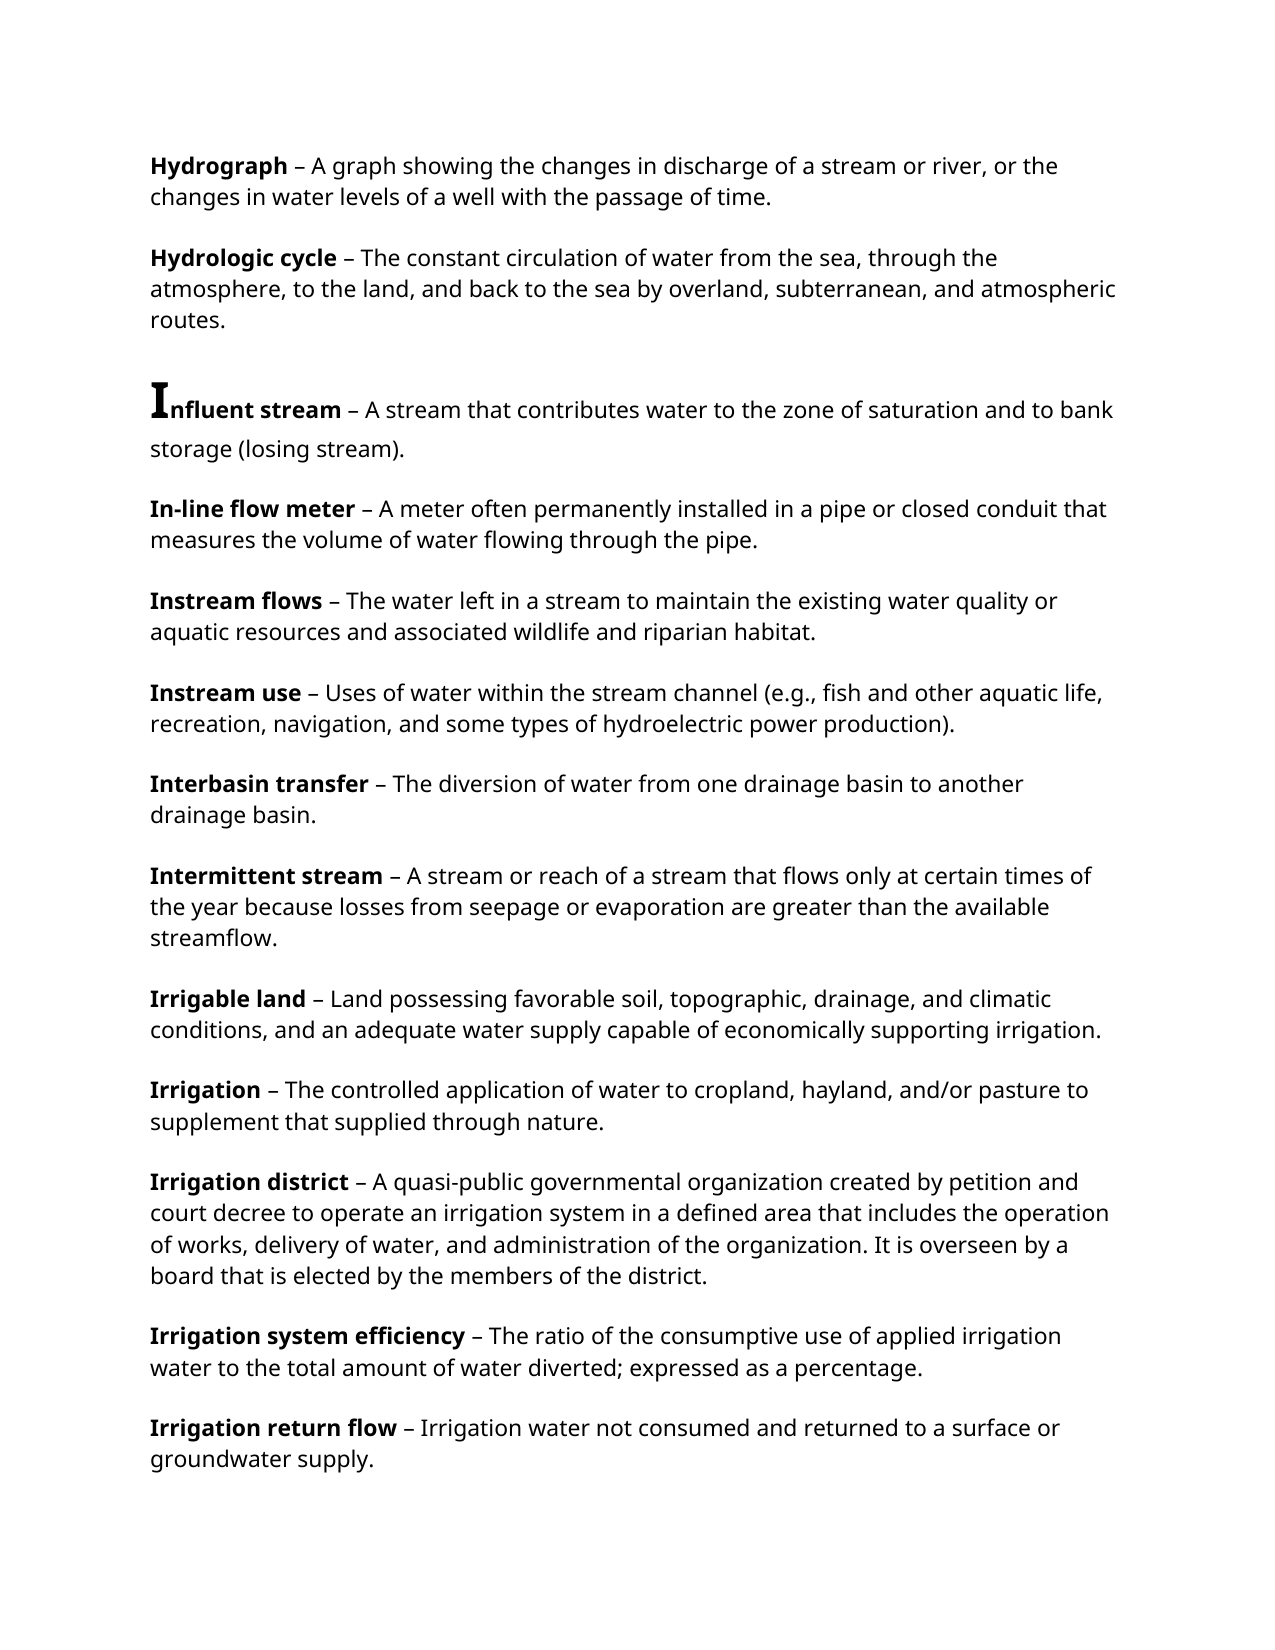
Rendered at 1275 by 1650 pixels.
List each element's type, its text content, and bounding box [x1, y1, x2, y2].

text In-line flow meter – A meter often permanently installed in a pipe or closed conduit that measures the volume of water flowing through the pipe. [150, 493, 1125, 556]
text Hydrograph – A graph showing the changes in discharge of a stream or river, or the changes in water levels of a well with the passage of time. [150, 150, 1125, 212]
text Intermittent stream – A stream or reach of a stream that flows only at certain times of the year because losses from seepage or evaporation are greater than the available streamflow. [150, 860, 1125, 953]
text Irrigation return flow – Irrigation water not consumed and returned to a surface or groundwater supply. [150, 1412, 1125, 1474]
text Influent stream – A stream that contributes water to the zone of saturation and to bank storage (losing stream). [150, 364, 1125, 464]
text Irrigation district – A quasi-public governmental organization created by petition and court decree to operate an irrigation system in a defined area that includes the operation of works, delivery of water, and administration of the organization. It is overseen by a board that is elected by the members of the district. [150, 1166, 1125, 1291]
text Irrigable land – Land possessing favorable soil, topographic, drainage, and climatic conditions, and an adequate water supply capable of economically supporting irrigation. [150, 983, 1125, 1045]
text Instream flows – The water left in a stream to maintain the existing water quality or aquatic resources and associated wildlife and riparian habitat. [150, 585, 1125, 647]
text Instream use – Uses of water within the stream channel (e.g., fish and other aquatic life, recreation, navigation, and some types of hydroelectric power production). [150, 676, 1125, 739]
text Hydrologic cycle – The constant circulation of water from the sea, through the atmosphere, to the land, and back to the sea by overland, subterranean, and atmospheric routes. [150, 242, 1125, 335]
text Irrigation – The controlled application of water to cropland, hayland, and/or pasture to supplement that supplied through nature. [150, 1074, 1125, 1137]
text Irrigation system efficiency – The ratio of the consumptive use of applied irrigation water to the total amount of water diverted; expressed as a percentage. [150, 1320, 1125, 1383]
text Interbasin transfer – The diversion of water from one drainage basin to another drainage basin. [150, 768, 1125, 831]
